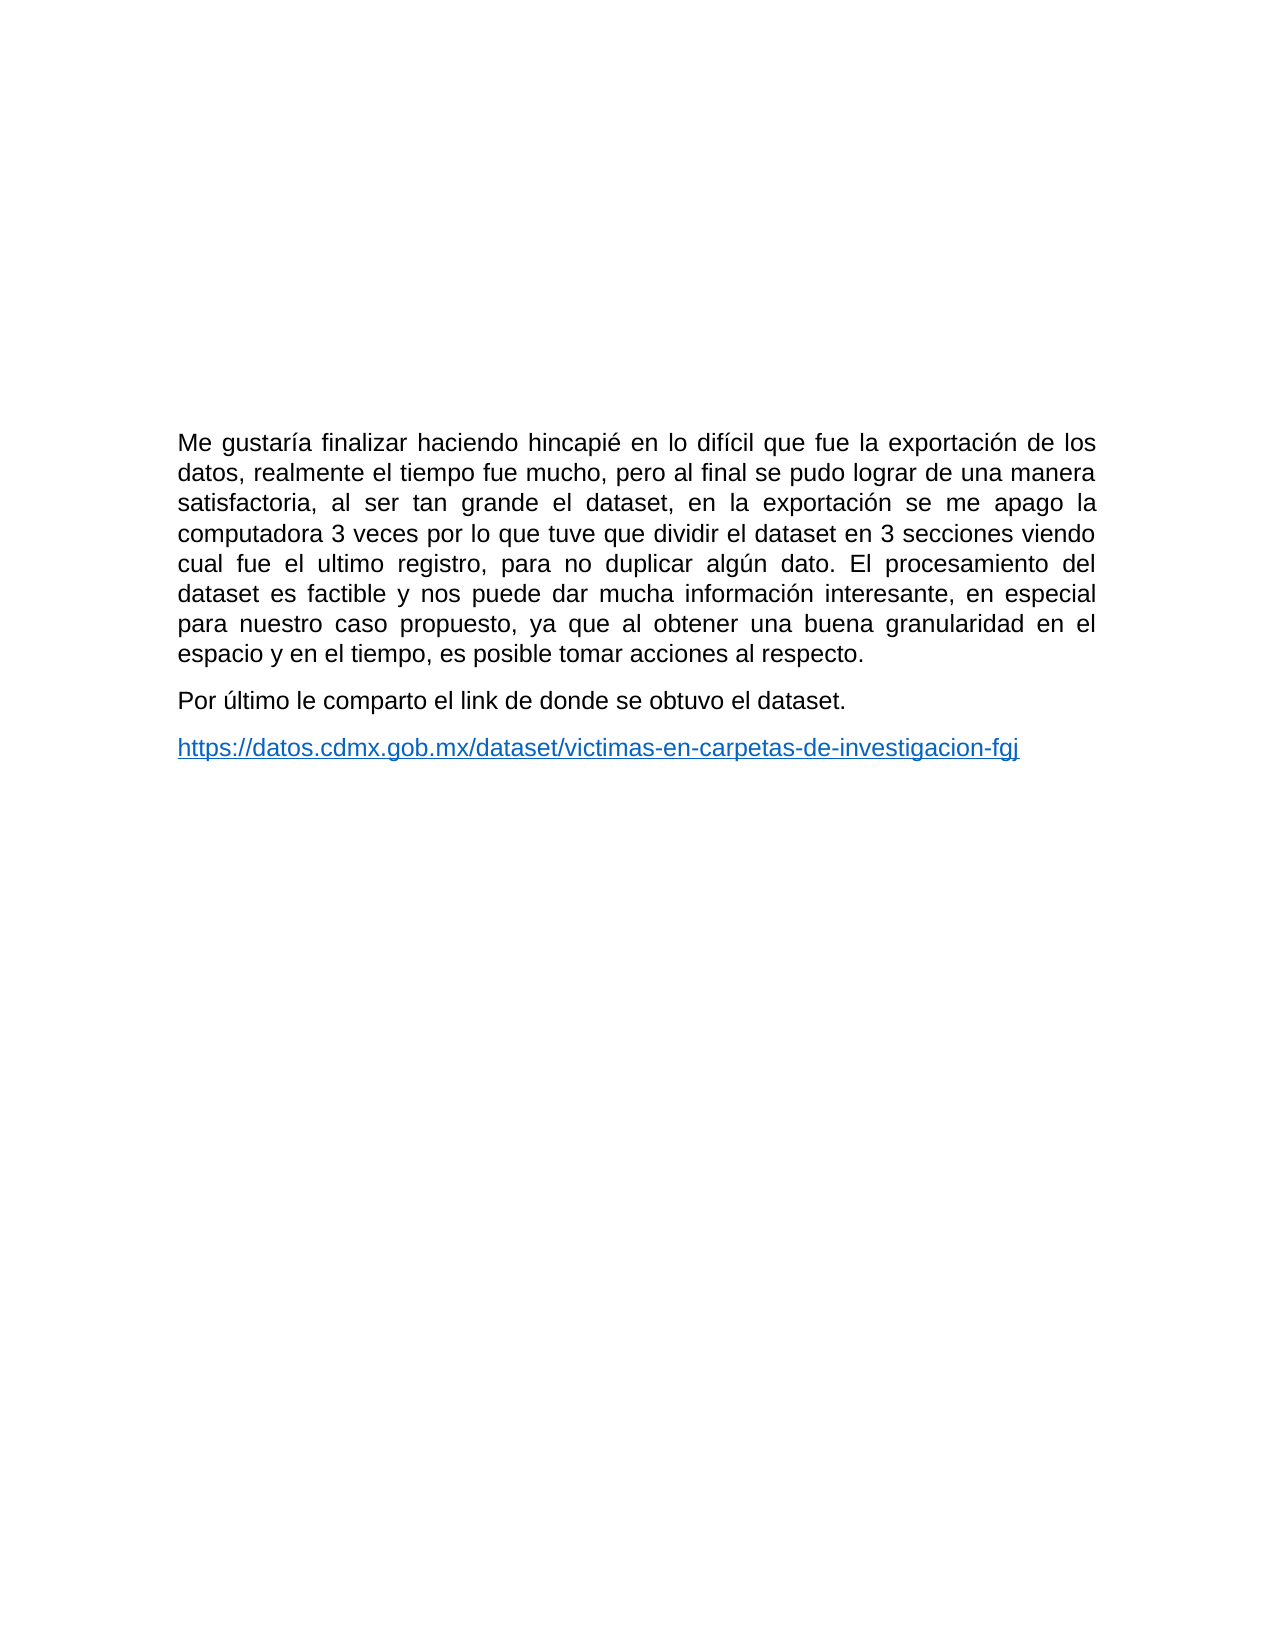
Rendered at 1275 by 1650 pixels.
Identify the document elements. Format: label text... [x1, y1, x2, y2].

text https://datos.cdmx.gob.mx/dataset/victimas-en-carpetas-de-investigacion-fgj [177, 732, 1098, 761]
text Por último le comparto el link de donde se obtuvo el dataset. [177, 686, 1098, 714]
text Me gustaría finalizar haciendo hincapié en lo difícil que fue la exportación de los datos, realmente el tiempo fue mucho, pero al final se pudo lograr de una manera satisfactoria, al ser tan grande el dataset, en la exportación se me apago la computadora 3 veces por lo que tuve que dividir el dataset en 3 secciones viendo cual fue el ultimo registro, para no duplicar algún dato. El procesamiento del dataset es factible y nos puede dar mucha información interesante, en especial para nuestro caso propuesto, ya que al obtener una buena granularidad en el espacio y en el tiempo, es posible tomar acciones al respecto. [177, 428, 1098, 668]
